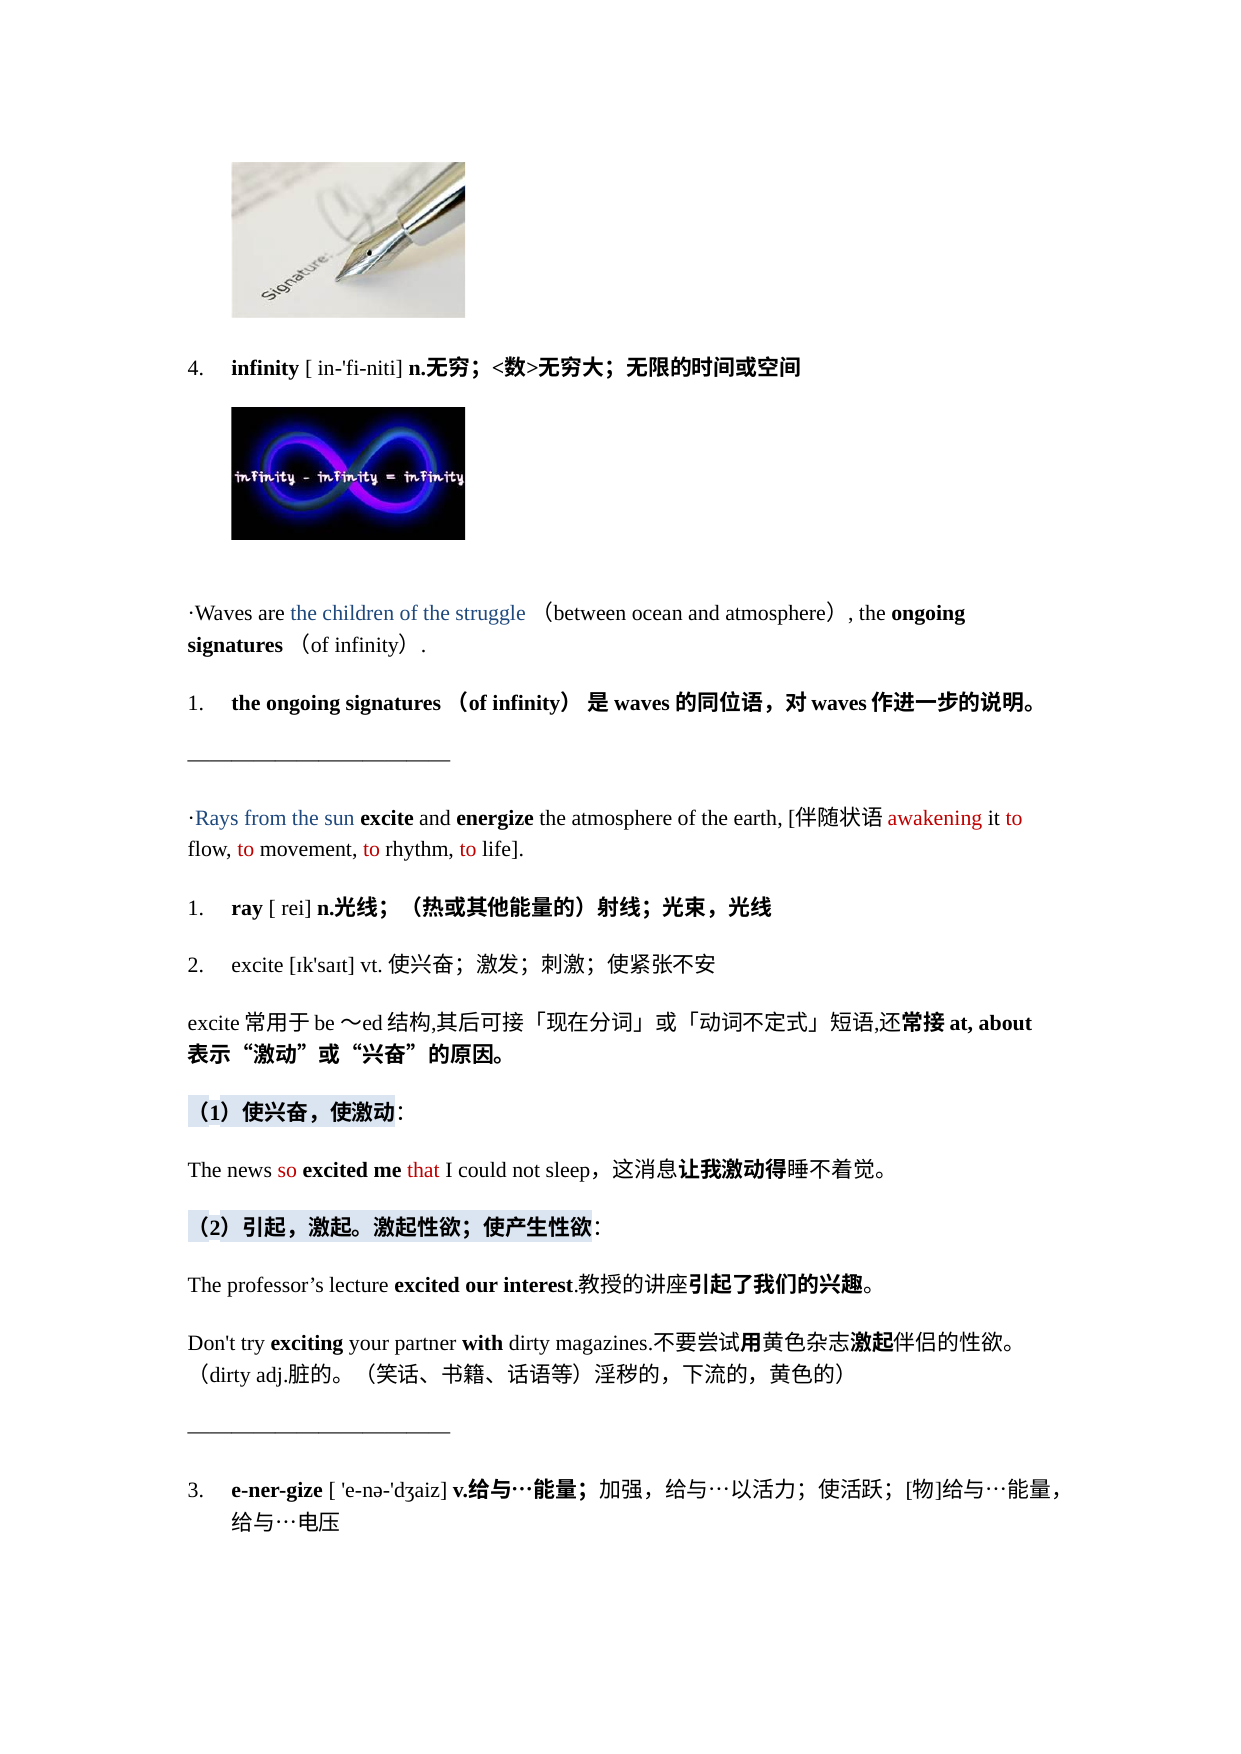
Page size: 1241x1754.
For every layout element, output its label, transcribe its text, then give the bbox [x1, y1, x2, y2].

picture [231, 162, 466, 318]
text ———————————— [187, 742, 1053, 774]
text ———————————— [187, 1414, 1053, 1447]
list the ongoing signatures （of infinity） 是 waves 的同位语，对waves作进一步的说明。 [187, 684, 1053, 717]
text excite常用于be ～ed结构,其后可接「现在分词」或「动词不定式」短语,还常接at, about 表示“激动”或“兴奋”的原因。 [187, 1004, 1053, 1069]
text （1）使兴奋，使激动： [187, 1094, 1053, 1127]
text （2）引起，激起。激起性欲；使产生性欲： [187, 1209, 1053, 1242]
text ·Rays from the sun excite and energize the atmosphere of the earth, [伴随状语awakening it to flow, to movement, to rhythm, to life]. [187, 799, 1053, 864]
text Don't try exciting your partner with dirty magazines.不要尝试用黄色杂志激起伴侣的性欲。（dirty adj.脏的。（笑话、书籍、话语等）淫秽的，下流的，黄色的） [187, 1324, 1053, 1389]
list excite [ɪk'saɪt] vt. 使兴奋；激发；刺激；使紧张不安 [187, 947, 1053, 979]
list infinity [ in-'fi-niti] n.无穷；<数>无穷大；无限的时间或空间 [187, 349, 1053, 382]
picture [231, 407, 466, 540]
text The news so excited me that I could not sleep，这消息让我激动得睡不着觉。 [187, 1152, 1053, 1184]
text The professor’s lecture excited our interest.教授的讲座引起了我们的兴趣。 [187, 1267, 1053, 1299]
text ·Waves are the children of the struggle （between ocean and atmosphere）, the ongoing signatures （of infinity）. [187, 594, 1053, 659]
list e-ner-gize [ 'e-nә-'dʒaiz] v.给与…能量；加强，给与…以活力；使活跃；[物]给与…能量，给与…电压 [187, 1472, 1053, 1537]
list ray [ rei] n.光线；（热或其他能量的）射线；光束，光线 [187, 889, 1053, 922]
